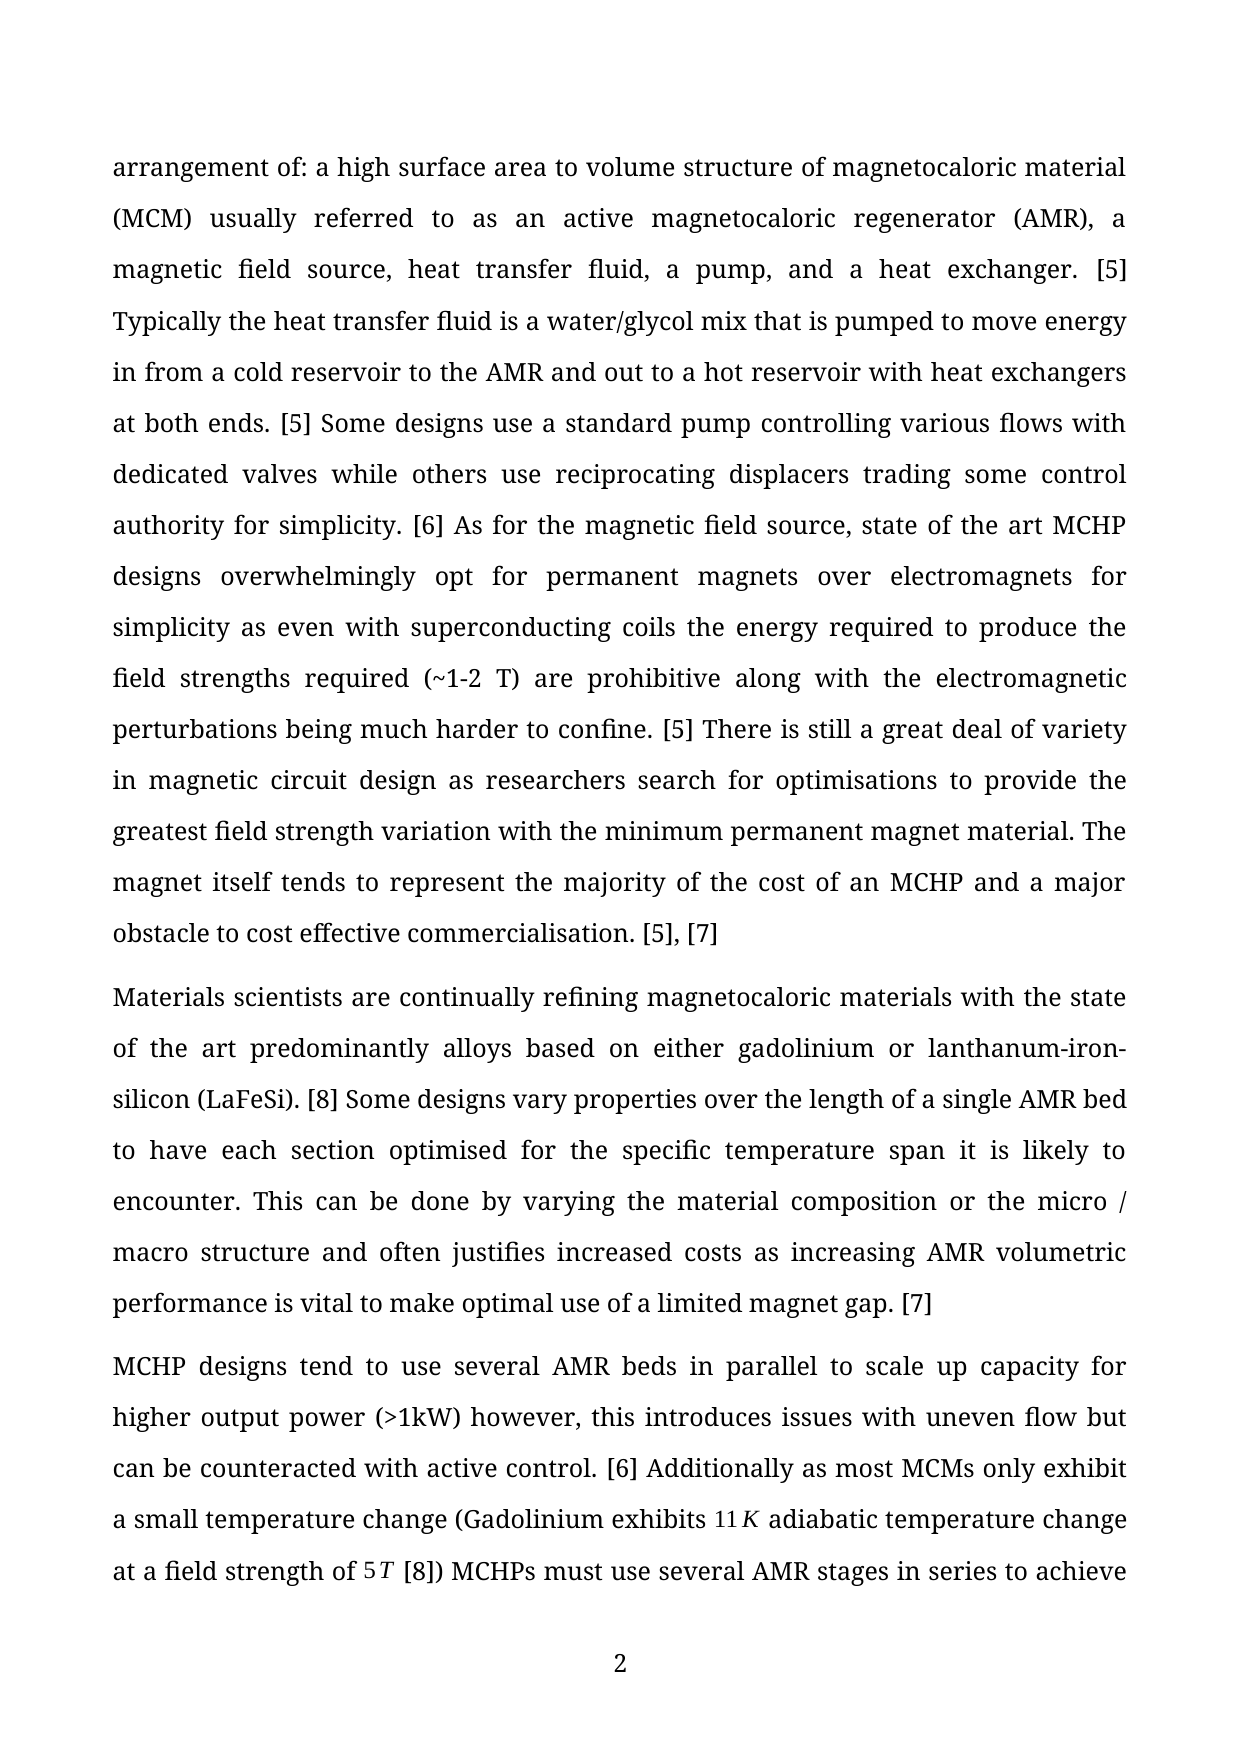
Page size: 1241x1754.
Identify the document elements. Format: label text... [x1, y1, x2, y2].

text Materials scientists are continually refining magnetocaloric materials with the state of the art predominantly alloys based on either gadolinium or lanthanum-iron-silicon (LaFeSi). [8] Some designs vary properties over the length of a single AMR bed to have each section optimised for the specific temperature span it is likely to encounter. This can be done by varying the material composition or the micro / macro structure and often justifies increased costs as increasing AMR volumetric performance is vital to make optimal use of a limited magnet gap. [7] [112, 979, 1128, 1319]
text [112, 150, 1128, 950]
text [112, 1349, 1128, 1587]
